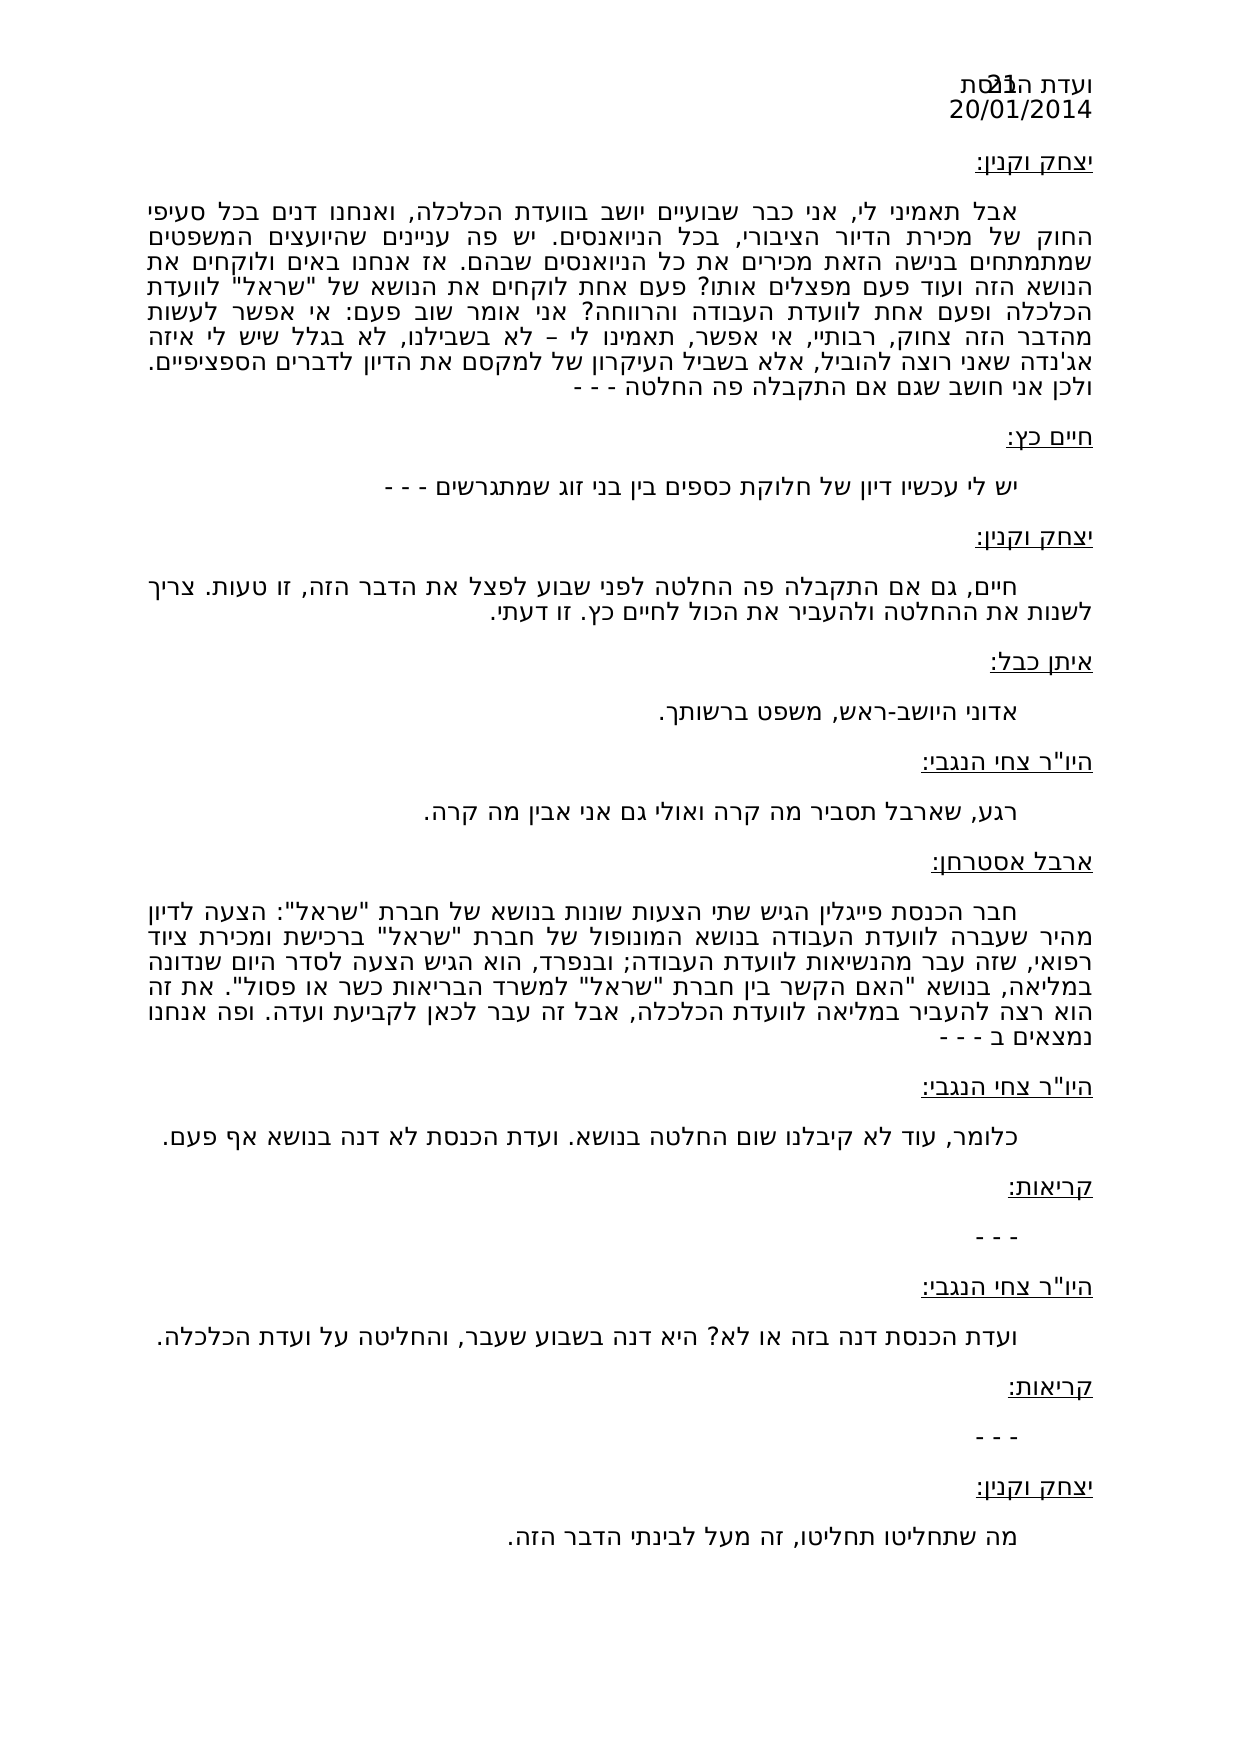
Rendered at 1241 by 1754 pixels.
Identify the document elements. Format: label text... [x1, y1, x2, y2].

text חיים, גם אם התקבלה פה החלטה לפני שבוע לפצל את הדבר הזה, זו טעות. צריך לשנות את ההחלטה ולהעביר את הכול לחיים כץ. זו דעתי. [147, 575, 1093, 625]
text יש לי עכשיו דיון של חלוקת כספים בין בני זוג שמתגרשים - - - [147, 475, 1093, 500]
text כלומר, עוד לא קיבלנו שום החלטה בנושא. ועדת הכנסת לא דנה בנושא אף פעם. [147, 1125, 1093, 1150]
text יצחק וקנין: [147, 1475, 1093, 1500]
text איתן כבל: [147, 650, 1093, 675]
text אבל תאמיני לי, אני כבר שבועיים יושב בוועדת הכלכלה, ואנחנו דנים בכל סעיפי החוק של מכירת הדיור הציבורי, בכל הניואנסים. יש פה עניינים שהיועצים המשפטים שמתמתחים בנישה הזאת מכירים את כל הניואנסים שבהם. אז אנחנו באים ולוקחים את הנושא הזה ועוד פעם מפצלים אותו? פעם אחת לוקחים את הנושא של "שראל" לוועדת הכלכלה ופעם אחת לוועדת העבודה והרווחה? אני אומר שוב פעם: אי אפשר לעשות מהדבר הזה צחוק, רבותיי, אי אפשר, תאמינו לי – לא בשבילנו, לא בגלל שיש לי איזה אג'נדה שאני רוצה להוביל, אלא בשביל העיקרון של למקסם את הדיון לדברים הספציפיים. ולכן אני חושב שגם אם התקבלה פה החלטה - - - [147, 200, 1093, 400]
text - - - [147, 1225, 1093, 1250]
text מה שתחליטו תחליטו, זה מעל לבינתי הדבר הזה. [147, 1525, 1093, 1550]
text יצחק וקנין: [147, 525, 1093, 550]
text היו"ר צחי הנגבי: [147, 1275, 1093, 1300]
text חיים כץ: [147, 425, 1093, 450]
text יצחק וקנין: [147, 150, 1093, 175]
text ארבל אסטרחן: [147, 850, 1093, 875]
text היו"ר צחי הנגבי: [147, 750, 1093, 775]
text אדוני היושב-ראש, משפט ברשותך. [147, 700, 1093, 725]
text היו"ר צחי הנגבי: [147, 1075, 1093, 1100]
text קריאות: [147, 1375, 1093, 1400]
text ועדת הכנסת דנה בזה או לא? היא דנה בשבוע שעבר, והחליטה על ועדת הכלכלה. [147, 1325, 1093, 1350]
text - - - [147, 1425, 1093, 1450]
text חבר הכנסת פייגלין הגיש שתי הצעות שונות בנושא של חברת "שראל": הצעה לדיון מהיר שעברה לוועדת העבודה בנושא המונופול של חברת "שראל" ברכישת ומכירת ציוד רפואי, שזה עבר מהנשיאות לוועדת העבודה; ובנפרד, הוא הגיש הצעה לסדר היום שנדונה במליאה, בנושא "האם הקשר בין חברת "שראל" למשרד הבריאות כשר או פסול". את זה הוא רצה להעביר במליאה לוועדת הכלכלה, אבל זה עבר לכאן לקביעת ועדה. ופה אנחנו נמצאים ב - - - [147, 900, 1093, 1050]
text רגע, שארבל תסביר מה קרה ואולי גם אני אבין מה קרה. [147, 800, 1093, 825]
text קריאות: [147, 1175, 1093, 1200]
